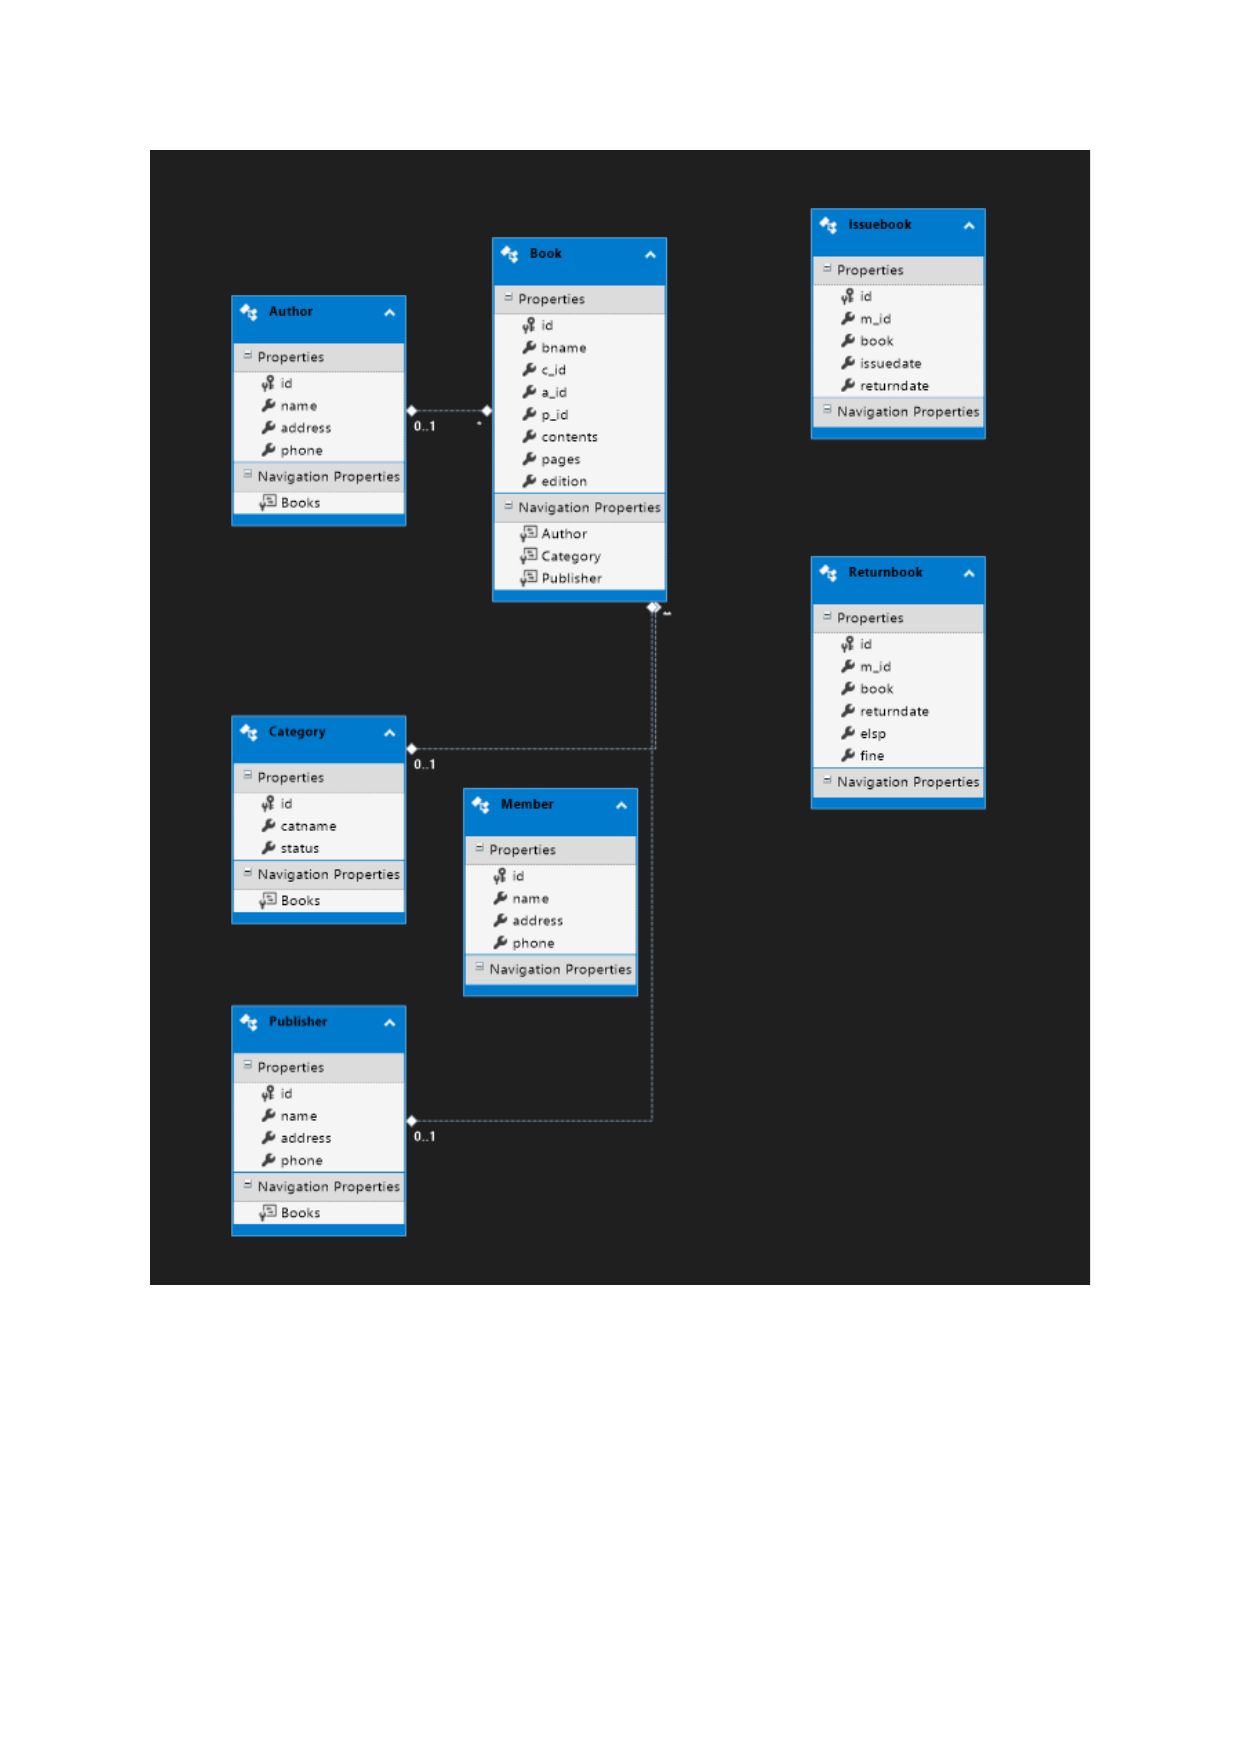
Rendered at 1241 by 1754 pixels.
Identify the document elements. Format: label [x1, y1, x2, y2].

picture [150, 150, 1091, 1285]
